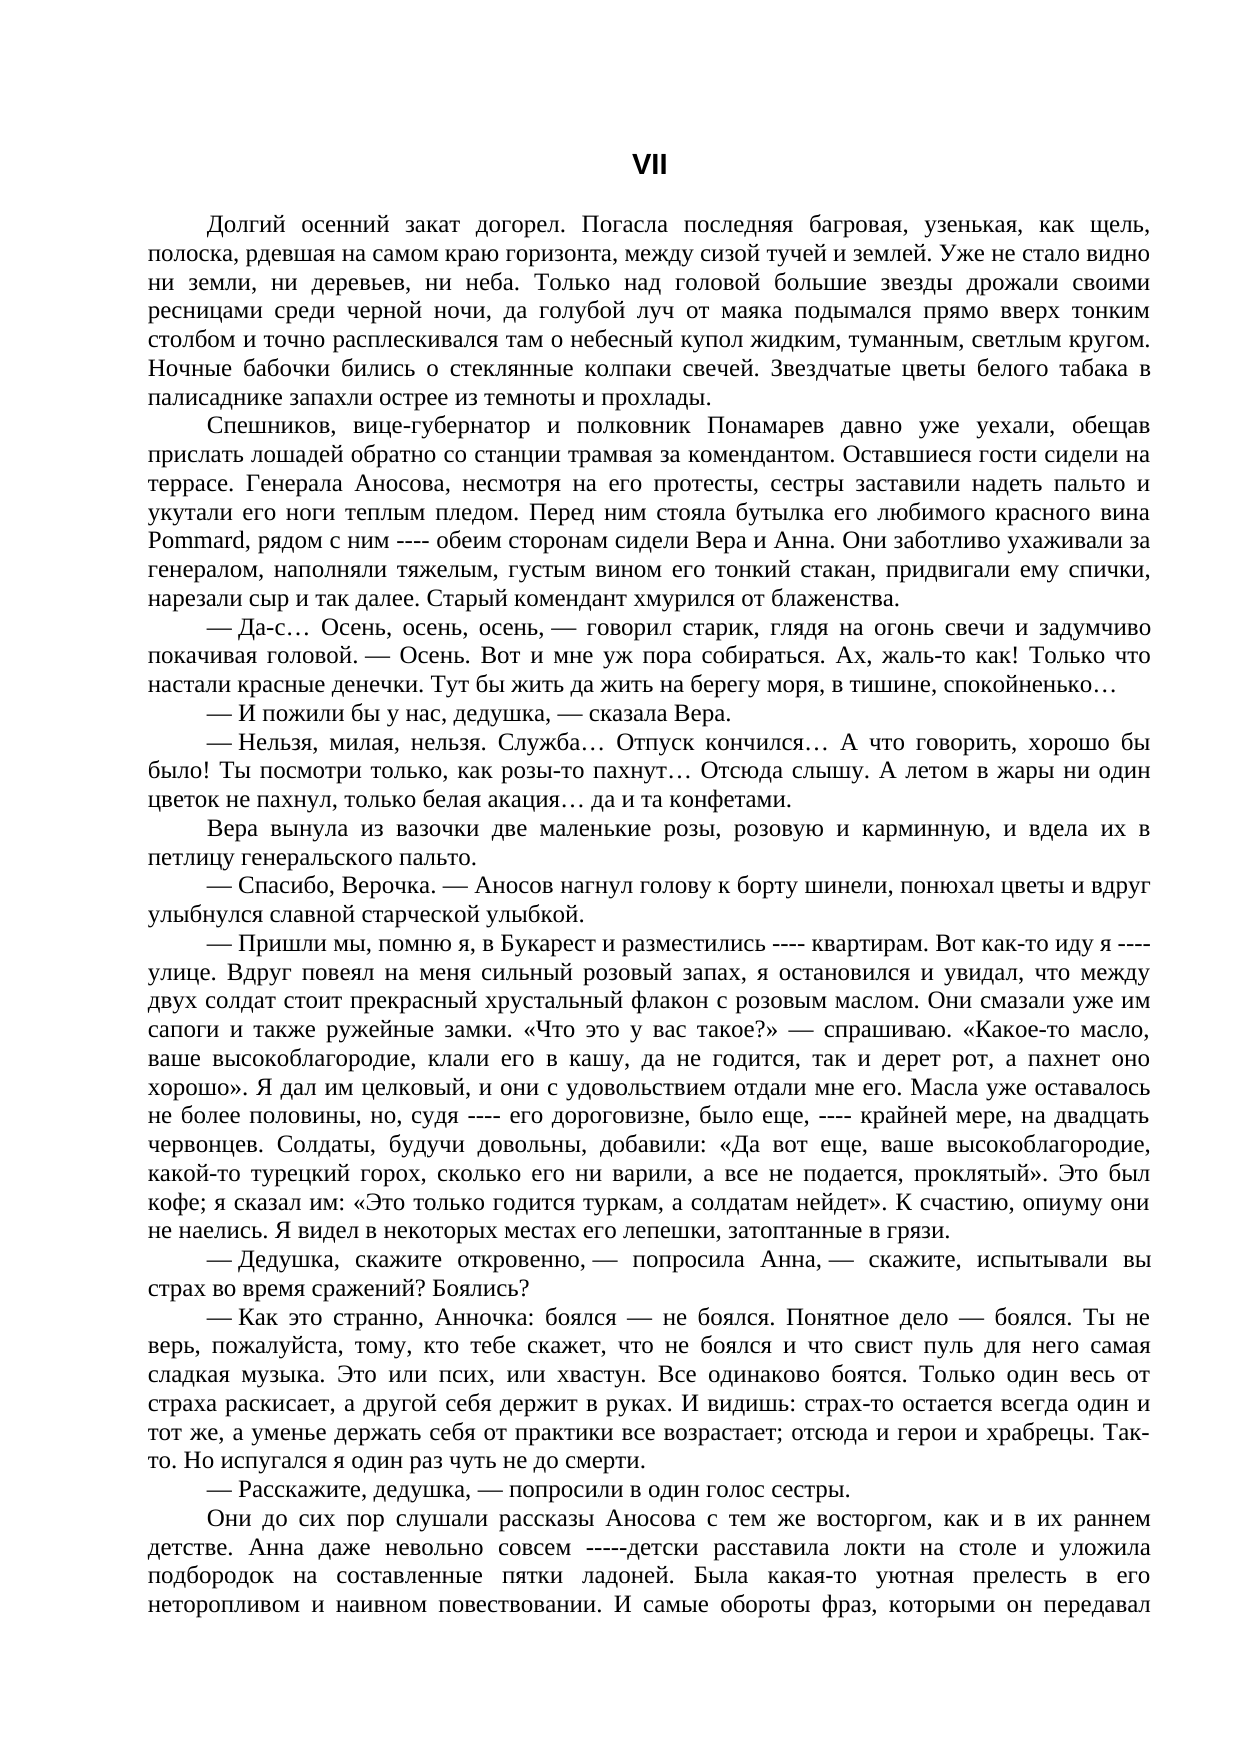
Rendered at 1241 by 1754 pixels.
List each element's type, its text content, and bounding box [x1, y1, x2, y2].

text — Да-с… Осень, осень, осень, — говорил старик, глядя на огонь свечи и задумчиво покачивая головой. — Осень. Вот и мне уж пора собираться. Ах, жаль-то как! Только что настали красные денечки. Тут бы жить да жить на берегу моря, в тишине, спокойненько… [148, 612, 1152, 698]
text — Дедушка, скажите откровенно, — попросила Анна, — скажите, испытывали вы страх во время сражений? Боялись? [148, 1244, 1152, 1302]
text Долгий осенний закат догорел. Погасла последняя багровая, узенькая, как щель, полоска, рдевшая на самом краю горизонта, между сизой тучей и землей. Уже не стало видно ни земли, ни деревьев, ни неба. Только над головой большие звезды дрожали своими ресницами среди черной ночи, да голубой луч от маяка подымался прямо вверх тонким столбом и точно расплескивался там о небесный купол жидким, туманным, светлым кругом. Ночные бабочки бились о стеклянные колпаки свечей. Звездчатые цветы белого табака в палисаднике запахли острее из темноты и прохлады. [148, 209, 1152, 410]
text — И пожили бы у нас, дедушка, — сказала Вера. [148, 698, 1152, 727]
text — Расскажите, дедушка, — попросили в один голос сестры. [148, 1474, 1152, 1503]
text Вера вынула из вазочки две маленькие розы, розовую и карминную, и вдела их в петлицу генеральского пальто. [148, 813, 1152, 870]
text — Спасибо, Верочка. — Аносов нагнул голову к борту шинели, понюхал цветы и вдруг улыбнулся славной старческой улыбкой. [148, 870, 1152, 928]
text — Нельзя, милая, нельзя. Служба… Отпуск кончился… А что говорить, хорошо бы было! Ты посмотри только, как розы-то пахнут… Отсюда слышу. А летом в жары ни один цветок не пахнул, только белая акация… да и та конфетами. [148, 727, 1152, 813]
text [148, 1503, 1152, 1618]
text — Как это странно, Анночка: боялся — не боялся. Понятное дело — боялся. Ты не верь, пожалуйста, тому, кто тебе скажет, что не боялся и что свист пуль для него самая сладкая музыка. Это или псих, или хвастун. Все одинаково боятся. Только один весь от страха раскисает, а другой себя держит в руках. И видишь: страх-то остается всегда один и тот же, а уменье держать себя от практики все возрастает; отсюда и герои и храбрецы. Так-то. Но испугался я один раз чуть не до смерти. [148, 1302, 1152, 1474]
text — Пришли мы, помню я, в Букарест и разместились ---- квартирам. Вот как-то иду я ---- улице. Вдруг повеял на меня сильный розовый запах, я остановился и увидал, что между двух солдат стоит прекрасный хрустальный флакон с розовым маслом. Они смазали уже им сапоги и также ружейные замки. «Что это у вас такое?» — спрашиваю. «Какое-то масло, ваше высокоблагородие, клали его в кашу, да не годится, так и дерет рот, а пахнет оно хорошо». Я дал им целковый, и они с удовольствием отдали мне его. Масла уже оставалось не более половины, но, судя ---- его дороговизне, было еще, ---- крайней мере, на двадцать червонцев. Солдаты, будучи довольны, добавили: «Да вот еще, ваше высокоблагородие, какой-то турецкий горох, сколько его ни варили, а все не подается, проклятый». Это был кофе; я сказал им: «Это только годится туркам, а солдатам нейдет». К счастию, опиуму они не наелись. Я видел в некоторых местах его лепешки, затоптанные в грязи. [148, 928, 1152, 1244]
text Спешников, вице-губернатор и полковник Понамарев давно уже уехали, обещав прислать лошадей обратно со станции трамвая за комендантом. Оставшиеся гости сидели на террасе. Генерала Аносова, несмотря на его протесты, сестры заставили надеть пальто и укутали его ноги теплым пледом. Перед ним стояла бутылка его любимого красного вина Pommard, рядом с ним ---- обеим сторонам сидели Вера и Анна. Они заботливо ухаживали за генералом, наполняли тяжелым, густым вином его тонкий стакан, придвигали ему спички, нарезали сыр и так далее. Старый комендант хмурился от блаженства. [148, 410, 1152, 612]
subtitle VII [148, 147, 1152, 180]
